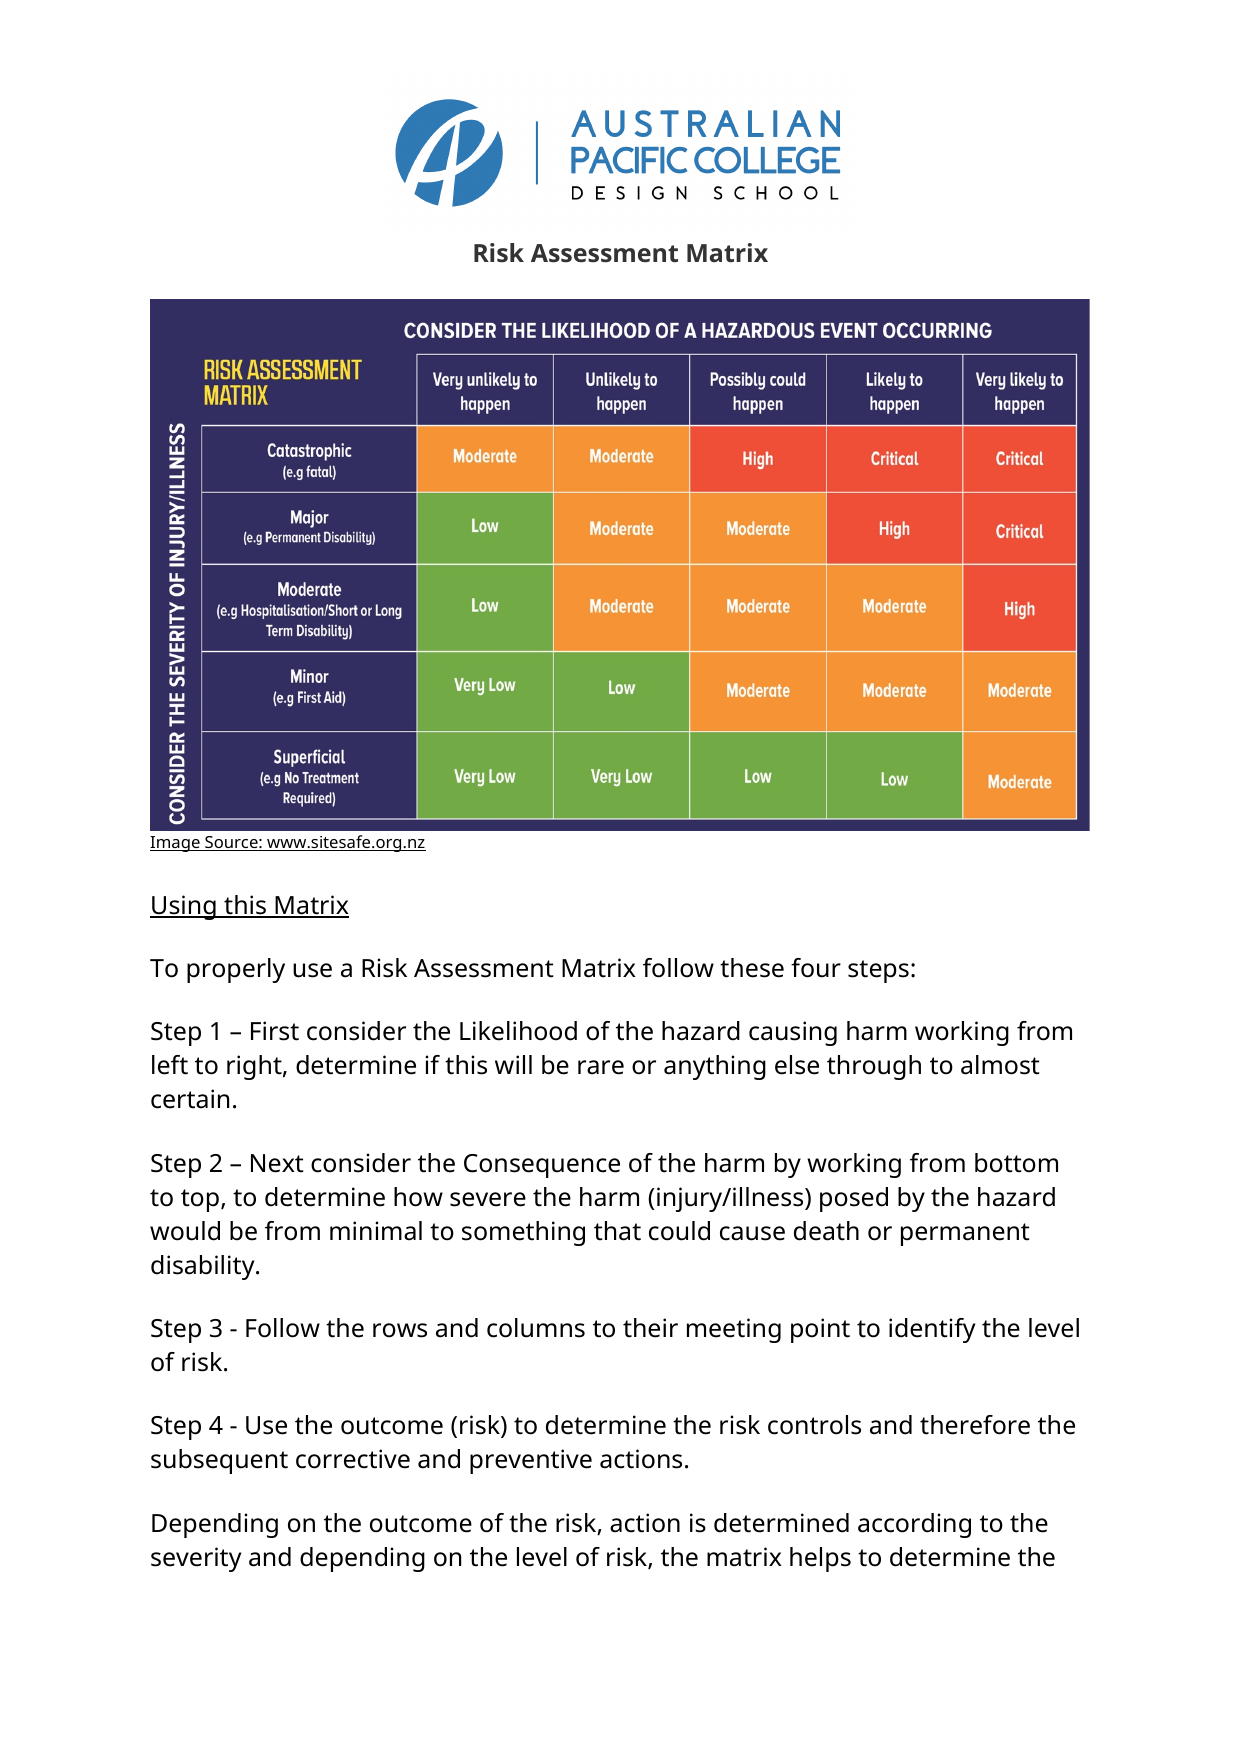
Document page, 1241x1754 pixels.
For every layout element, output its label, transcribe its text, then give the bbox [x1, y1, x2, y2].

picture [150, 299, 1090, 831]
text Using this Matrix [150, 887, 1090, 922]
picture [381, 73, 860, 233]
text Risk Assessment Matrix [150, 232, 1090, 270]
text Step 2 – Next consider the Consequence of the harm by working from bottom to top, to determine how severe the harm (injury/illness) posed by the hazard would be from minimal to something that could cause death or permanent disability. [150, 1145, 1090, 1282]
text Step 3 - Follow the rows and columns to their meeting point to identify the level of risk. [150, 1311, 1090, 1379]
text To properly use a Risk Assessment Matrix follow these four steps: [150, 951, 1090, 985]
text Image Source: www.sitesafe.org.nz [150, 831, 1090, 853]
text Step 1 – First consider the Likelihood of the hazard causing harm working from left to right, determine if this will be rare or anything else through to almost certain. [150, 1014, 1090, 1116]
text Step 4 - Use the outcome (risk) to determine the risk controls and therefore the subsequent corrective and preventive actions. [150, 1408, 1090, 1476]
